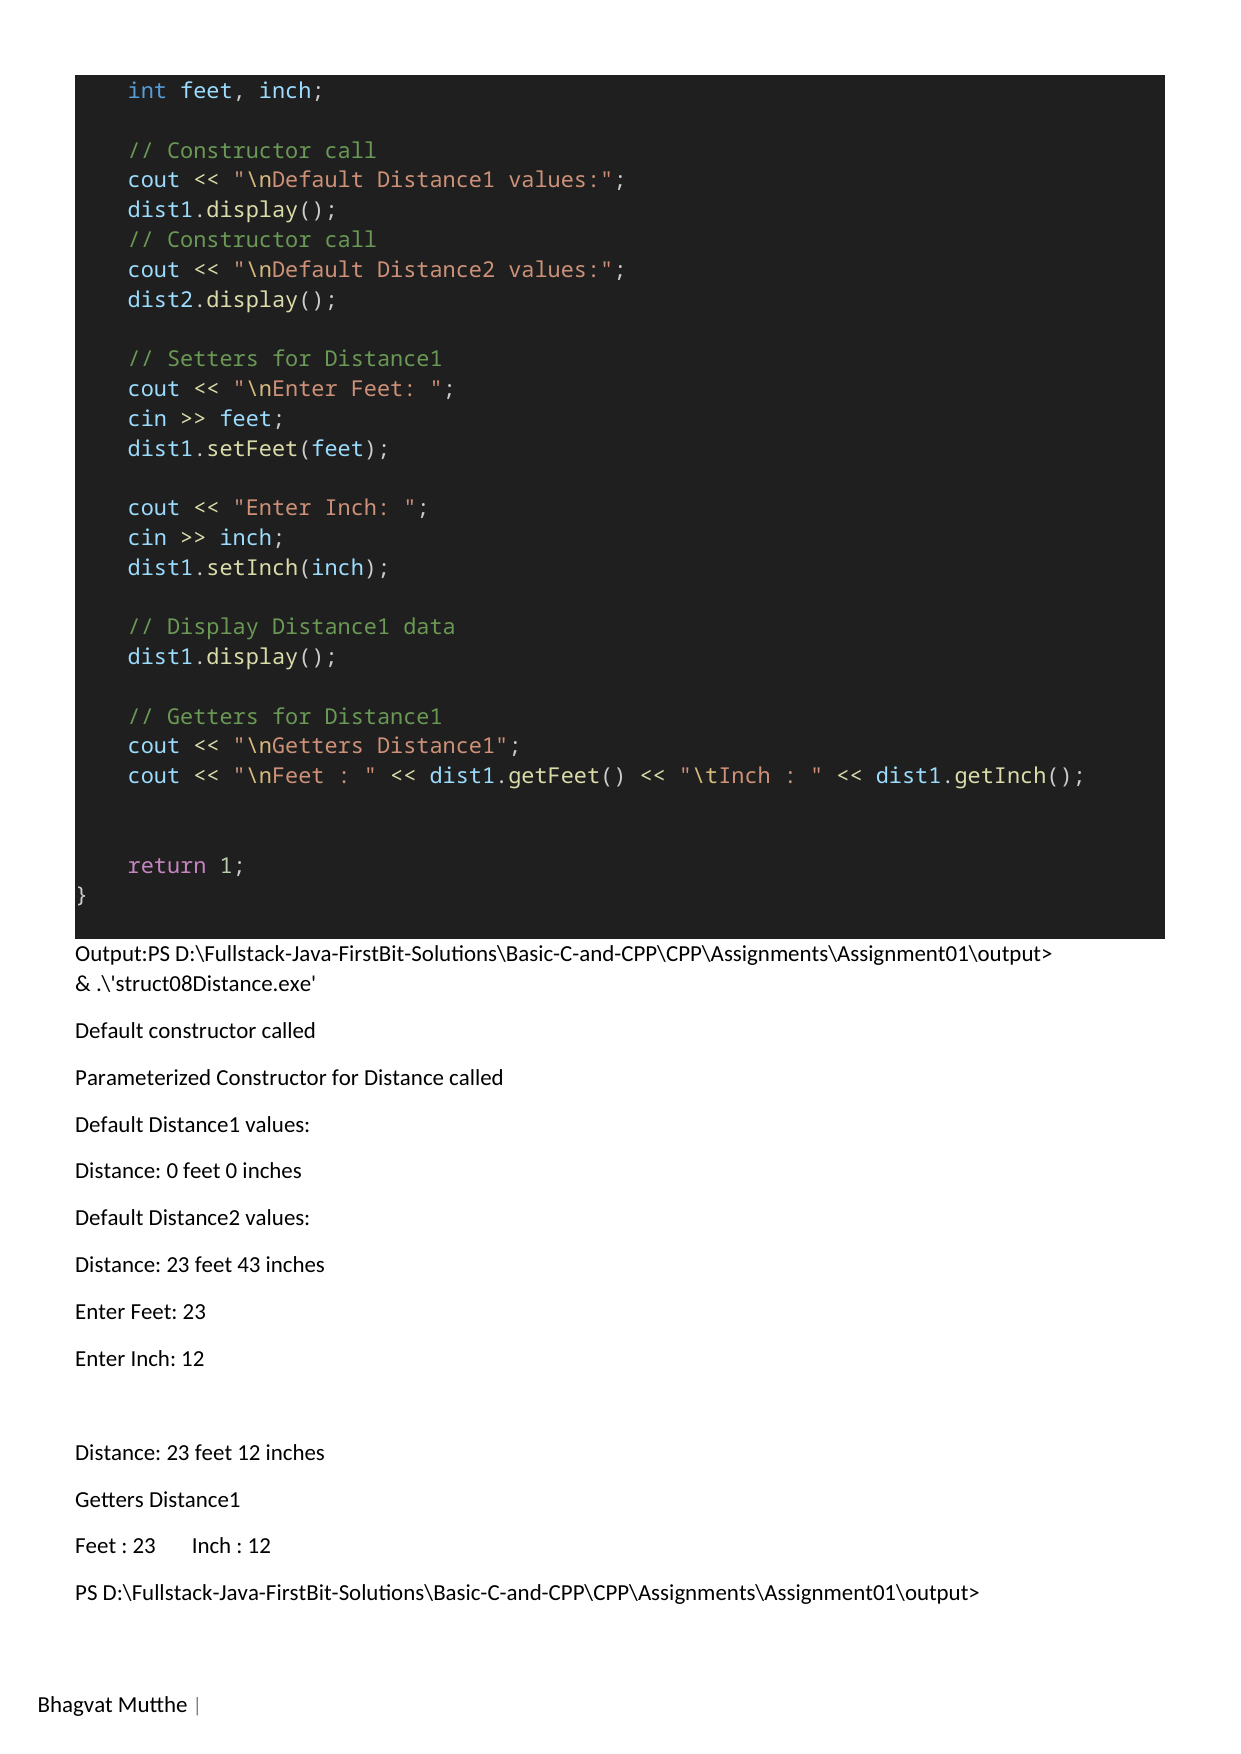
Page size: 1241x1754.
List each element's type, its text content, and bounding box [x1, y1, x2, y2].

text // Getters for Distance1 [75, 701, 1165, 730]
text cout << "\nFeet : " << dist1.getFeet() << "\tInch : " << dist1.getInch(); [75, 760, 1165, 790]
text Getters Distance1 [75, 1485, 1165, 1513]
text Feet : 23 Inch : 12 [75, 1532, 1165, 1560]
text Distance: 0 feet 0 inches [75, 1157, 1165, 1185]
text cout << "\nGetters Distance1"; [75, 730, 1165, 760]
text Parameterized Constructor for Distance called [75, 1063, 1165, 1091]
text Enter Inch: 12 [75, 1344, 1165, 1372]
text Default Distance1 values: [75, 1110, 1165, 1138]
text dist1.setInch(inch); [75, 552, 1165, 581]
text // Constructor call [75, 134, 1165, 164]
text // Setters for Distance1 [75, 343, 1165, 373]
text cout << "\nDefault Distance2 values:"; [75, 254, 1165, 283]
text PS D:\Fullstack-Java-FirstBit-Solutions\Basic-C-and-CPP\CPP\Assignments\Assignment01\output> [75, 1578, 1165, 1607]
text cout << "Enter Inch: "; [75, 492, 1165, 522]
text Distance: 23 feet 12 inches [75, 1438, 1165, 1466]
text int feet, inch; [75, 75, 1165, 105]
text cin >> inch; [75, 522, 1165, 552]
text Distance: 23 feet 43 inches [75, 1250, 1165, 1278]
text Output:PS D:\Fullstack-Java-FirstBit-Solutions\Basic-C-and-CPP\CPP\Assignments\Assignment01\output> & .\'struct08Distance.exe' [75, 939, 1165, 997]
text return 1; [75, 849, 1165, 879]
text cout << "\nEnter Feet: "; [75, 373, 1165, 403]
text } [75, 879, 1165, 909]
text cout << "\nDefault Distance1 values:"; [75, 164, 1165, 194]
text cin >> feet; [75, 403, 1165, 432]
text Default Distance2 values: [75, 1203, 1165, 1232]
text dist1.display(); [75, 194, 1165, 224]
text dist1.display(); [75, 641, 1165, 671]
text dist1.setFeet(feet); [75, 432, 1165, 462]
text Enter Feet: 23 [75, 1297, 1165, 1325]
text dist2.display(); [75, 283, 1165, 313]
text // Constructor call [75, 224, 1165, 254]
text Default constructor called [75, 1016, 1165, 1044]
text // Display Distance1 data [75, 611, 1165, 641]
